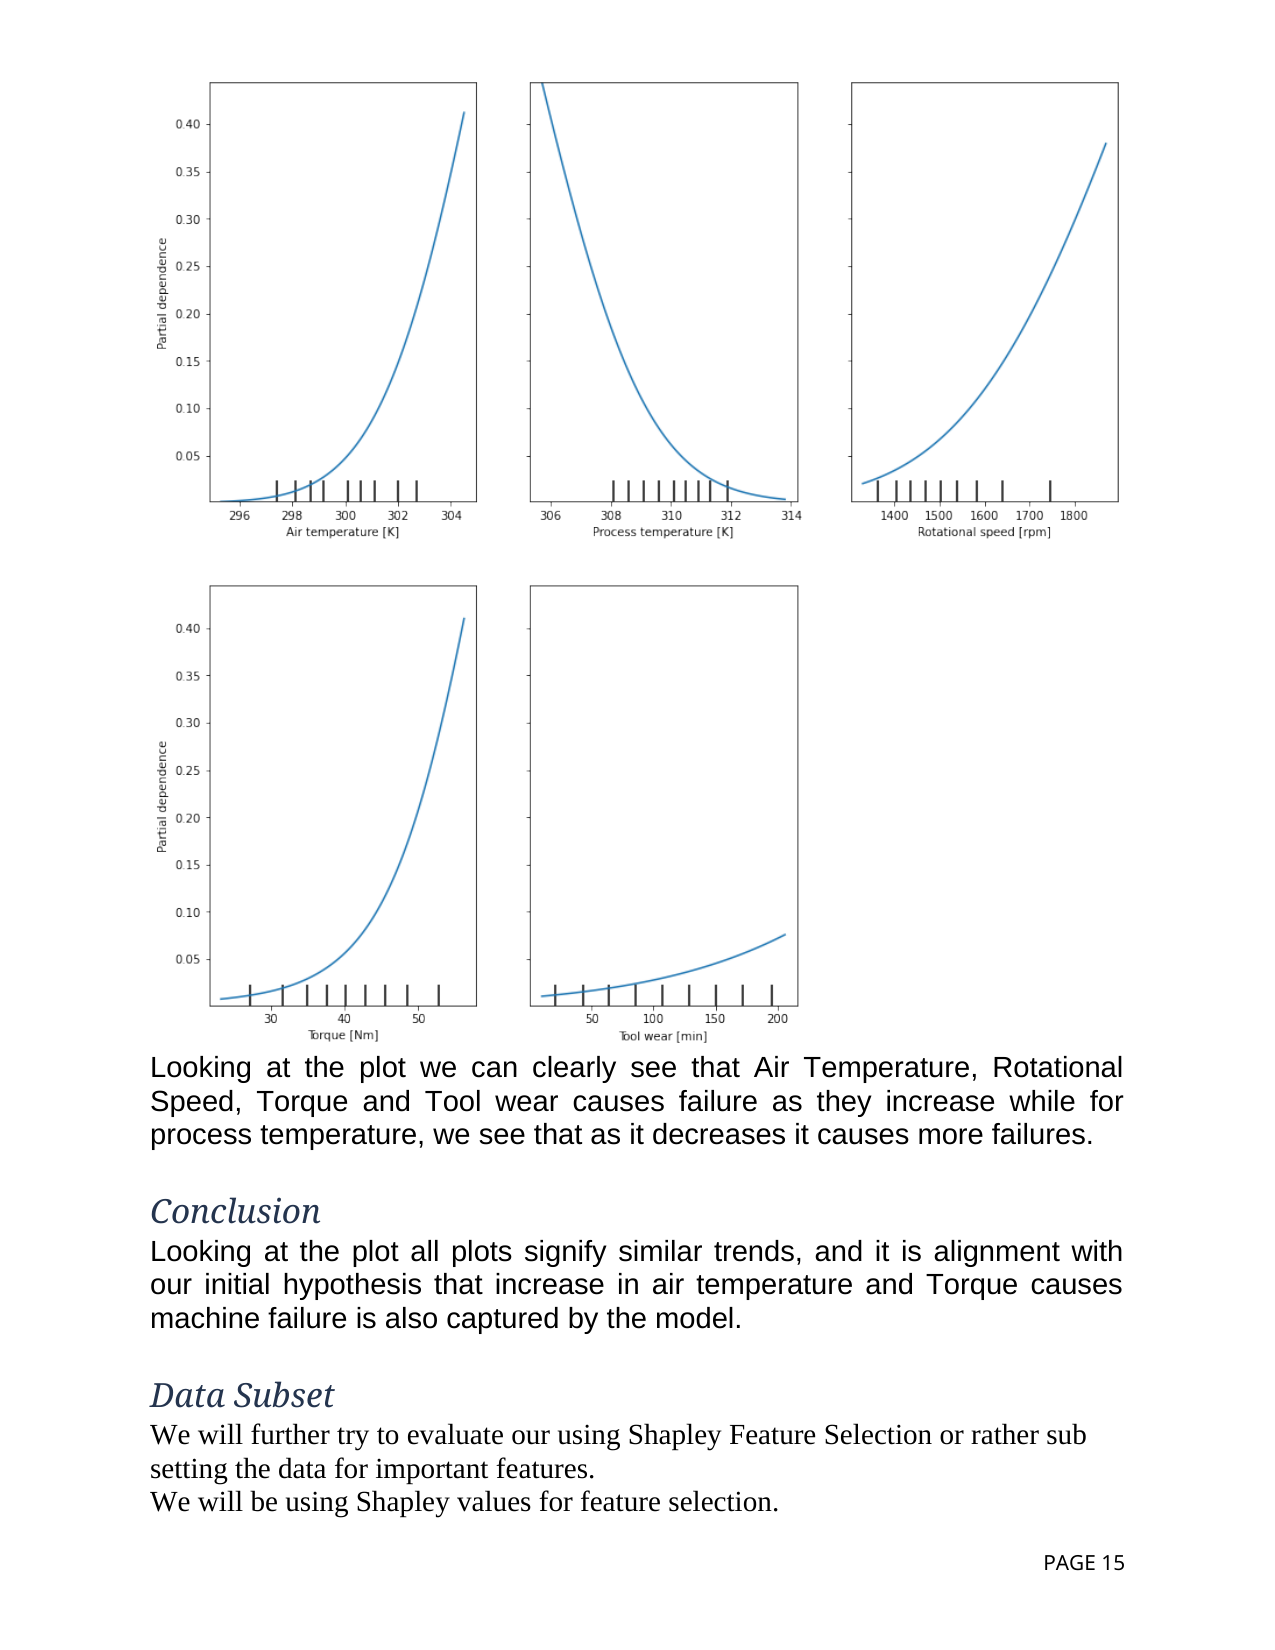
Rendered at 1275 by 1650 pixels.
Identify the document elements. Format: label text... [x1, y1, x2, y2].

picture [150, 75, 1125, 1050]
subtitle Data Subset [150, 1372, 1125, 1417]
text We will be using Shapley values for feature selection. [150, 1484, 1125, 1518]
subtitle Conclusion [150, 1188, 1125, 1234]
text Looking at the plot we can clearly see that Air Temperature, Rotational Speed, Torque and Tool wear causes failure as they increase while for process temperature, we see that as it decreases it causes more failures. [150, 1050, 1125, 1151]
text We will further try to evaluate our using Shapley Feature Selection or rather sub setting the data for important features. [150, 1417, 1125, 1484]
text Looking at the plot all plots signify similar trends, and it is alignment with our initial hypothesis that increase in air temperature and Torque causes machine failure is also captured by the model. [150, 1234, 1125, 1334]
